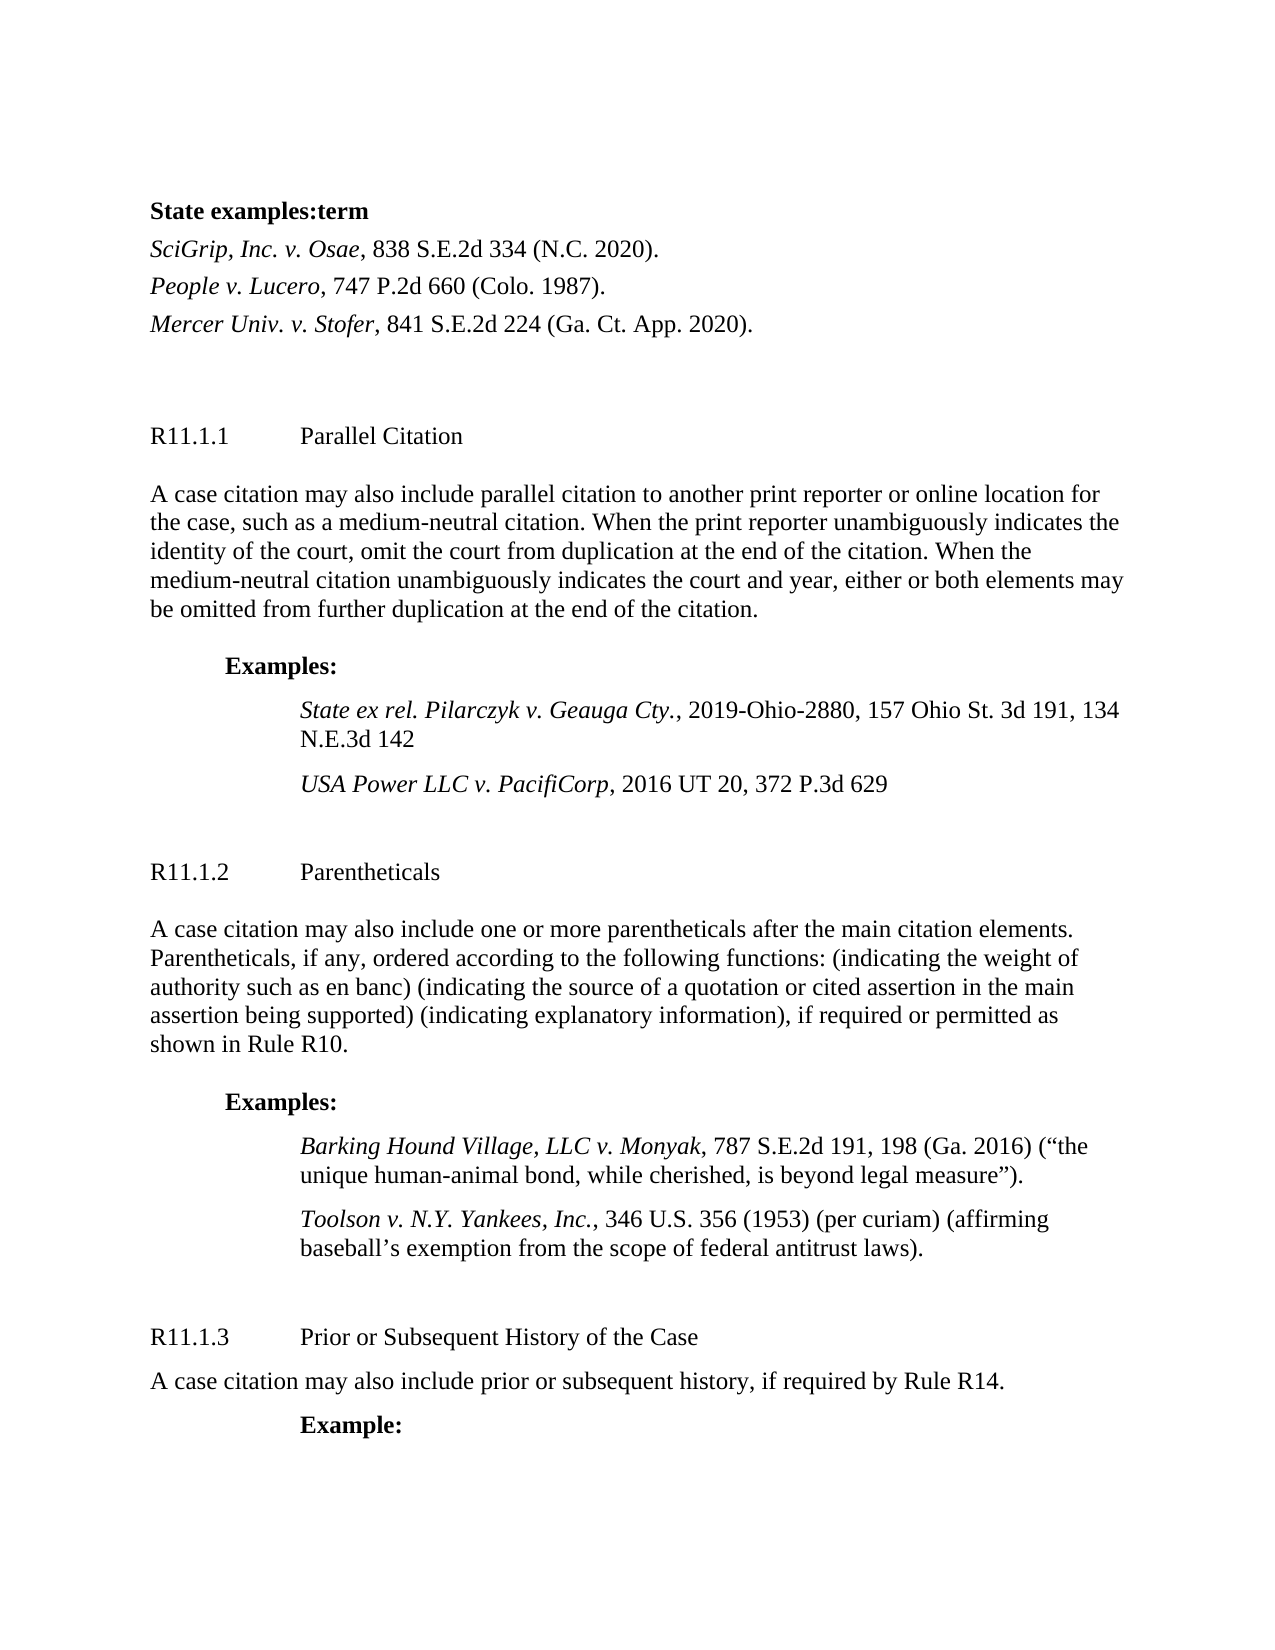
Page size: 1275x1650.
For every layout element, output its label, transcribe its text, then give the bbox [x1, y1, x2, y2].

text Examples: [225, 1087, 1125, 1115]
text Examples: [150, 651, 1125, 680]
text Toolson v. N.Y. Yankees, Inc., 346 U.S. 356 (1953) (per curiam) (affirming baseball’s exemption from the scope of federal antitrust laws). [300, 1204, 1125, 1262]
text A case citation may also include parallel citation to another print reporter or online location for the case, such as a medium-neutral citation. When the print reporter unambiguously indicates the identity of the court, omit the court from duplication at the end of the citation. When the medium-neutral citation unambiguously indicates the court and year, either or both elements may be omitted from further duplication at the end of the citation. [150, 479, 1125, 622]
text SciGrip, Inc. v. Osae, 838 S.E.2d 334 (N.C. 2020). [150, 225, 1125, 262]
text Barking Hound Village, LLC v. Monyak, 787 S.E.2d 191, 198 (Ga. 2016) (“the unique human-animal bond, while cherished, is beyond legal measure”). [300, 1131, 1125, 1188]
text State ex rel. Pilarczyk v. Geauga Cty., 2019-Ohio-2880, 157 Ohio St. 3d 191, 134 N.E.3d 142 [300, 696, 1125, 753]
text People v. Lucero, 747 P.2d 660 (Colo. 1987). [150, 262, 1125, 300]
text A case citation may also include one or more parentheticals after the main citation elements. Parentheticals, if any, ordered according to the following functions: (indicating the weight of authority such as en banc) (indicating the source of a quotation or cited assertion in the main assertion being supported) (indicating explanatory information), if required or permitted as shown in Rule R10. [150, 914, 1125, 1058]
text USA Power LLC v. PacifiCorp, 2016 UT 20, 372 P.3d 629 [225, 769, 1125, 797]
text R11.1.1 Parallel Citation [150, 412, 1125, 450]
text State examples:term [150, 187, 1125, 225]
text R11.1.2 Parentheticals [150, 857, 1125, 885]
text Example: [225, 1410, 1125, 1439]
text A case citation may also include prior or subsequent history, if required by Rule R14. [150, 1366, 1125, 1395]
text R11.1.3 Prior or Subsequent History of the Case [150, 1322, 1125, 1350]
text Mercer Univ. v. Stofer, 841 S.E.2d 224 (Ga. Ct. App. 2020). [150, 300, 1125, 375]
